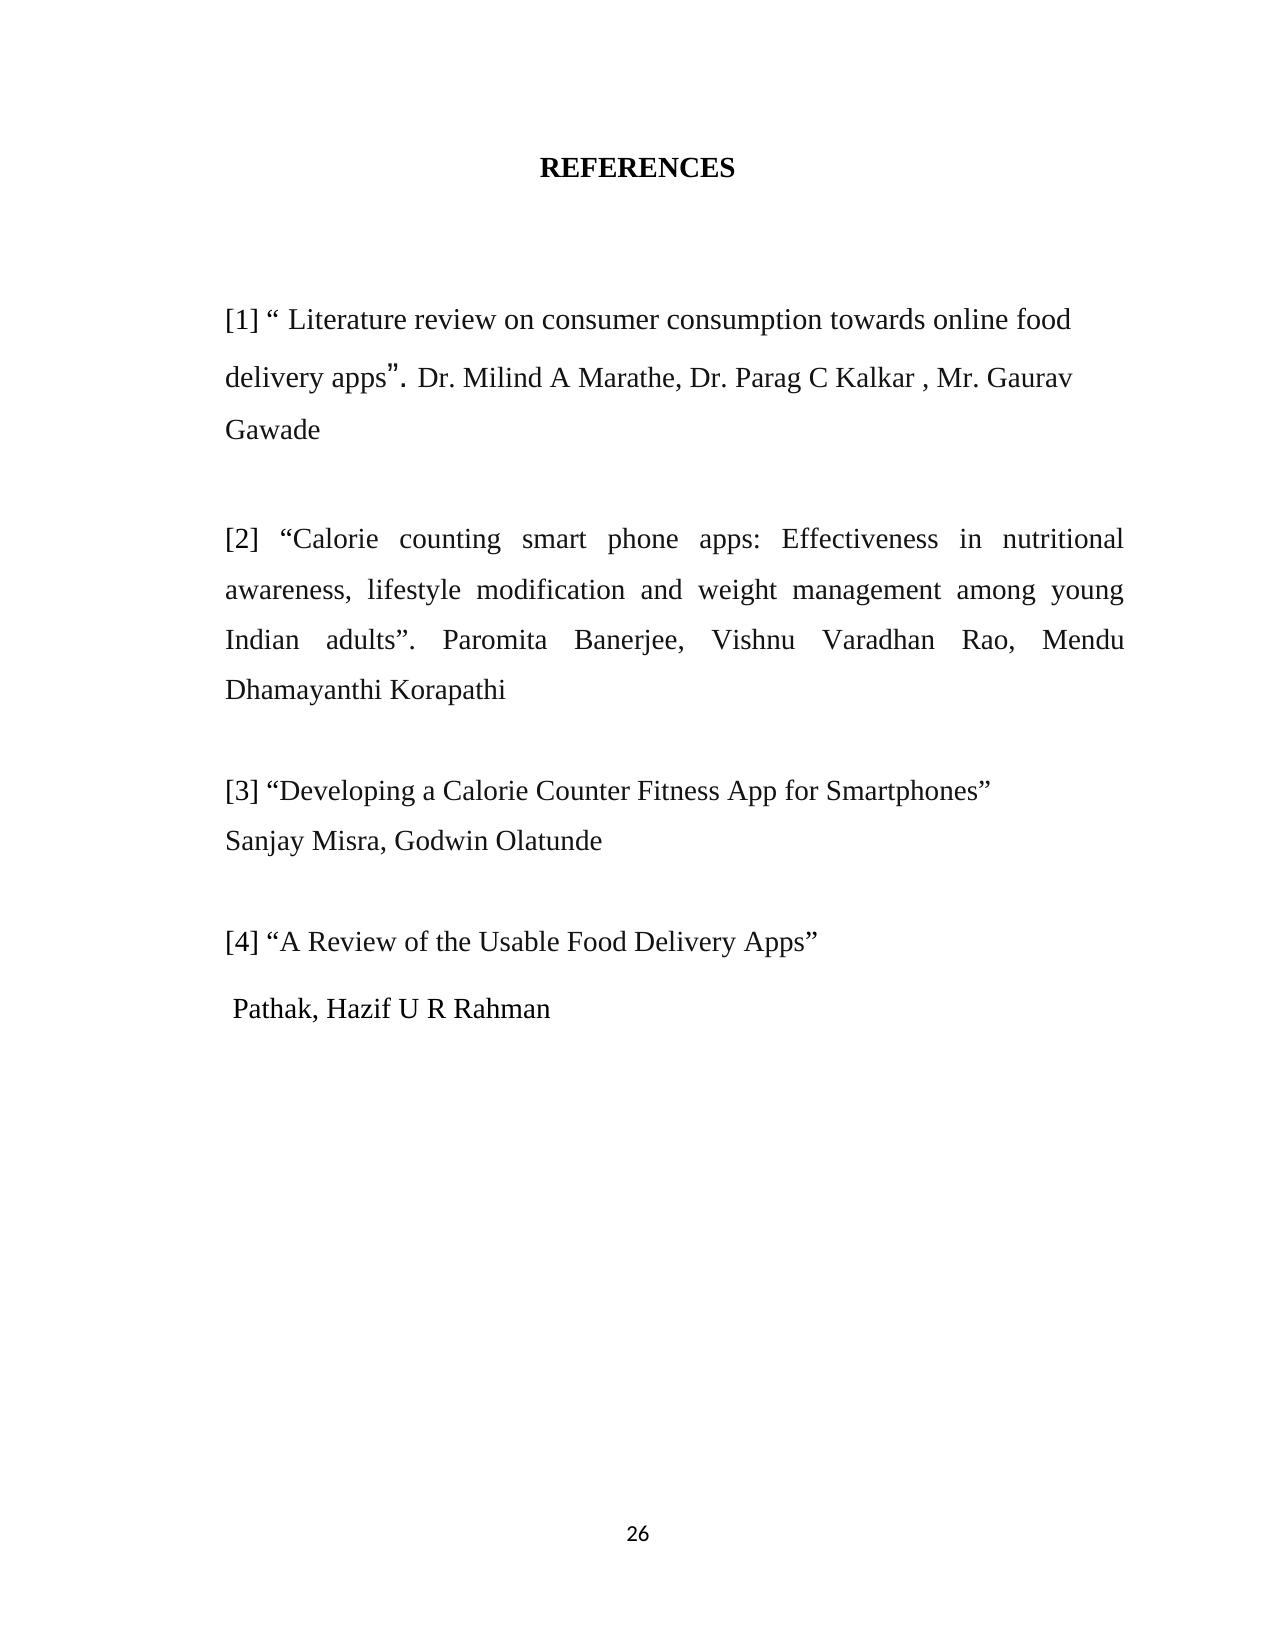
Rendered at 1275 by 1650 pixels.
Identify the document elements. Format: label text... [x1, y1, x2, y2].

text [1] “ Literature review on consumer consumption towards online food delivery apps”. Dr. Milind A Marathe, Dr. Parag C Kalkar , Mr. Gaurav Gawade [225, 301, 1125, 445]
text [2] “Calorie counting smart phone apps: Effectiveness in nutritional awareness, lifestyle modification and weight management among young Indian adults”. Paromita Banerjee, Vishnu Varadhan Rao, Mendu Dhamayanthi Korapathi [225, 521, 1125, 572]
text [3] “Developing a Calorie Counter Fitness App for Smartphones” [225, 773, 1125, 807]
text [4] “A Review of the Usable Food Delivery Apps” [805, 924, 1125, 957]
text Sanjay Misra, Godwin Olatunde [225, 823, 1125, 857]
text Pathak, Hazif U R Rahman [225, 991, 1125, 1024]
text [2] “Calorie counting smart phone apps: Effectiveness in nutritional awareness, lifestyle modification and weight management among young Indian adults”. Paromita Banerjee, Vishnu Varadhan Rao, Mendu Dhamayanthi Korapathi [225, 605, 1125, 706]
text REFERENCES [150, 150, 1125, 183]
